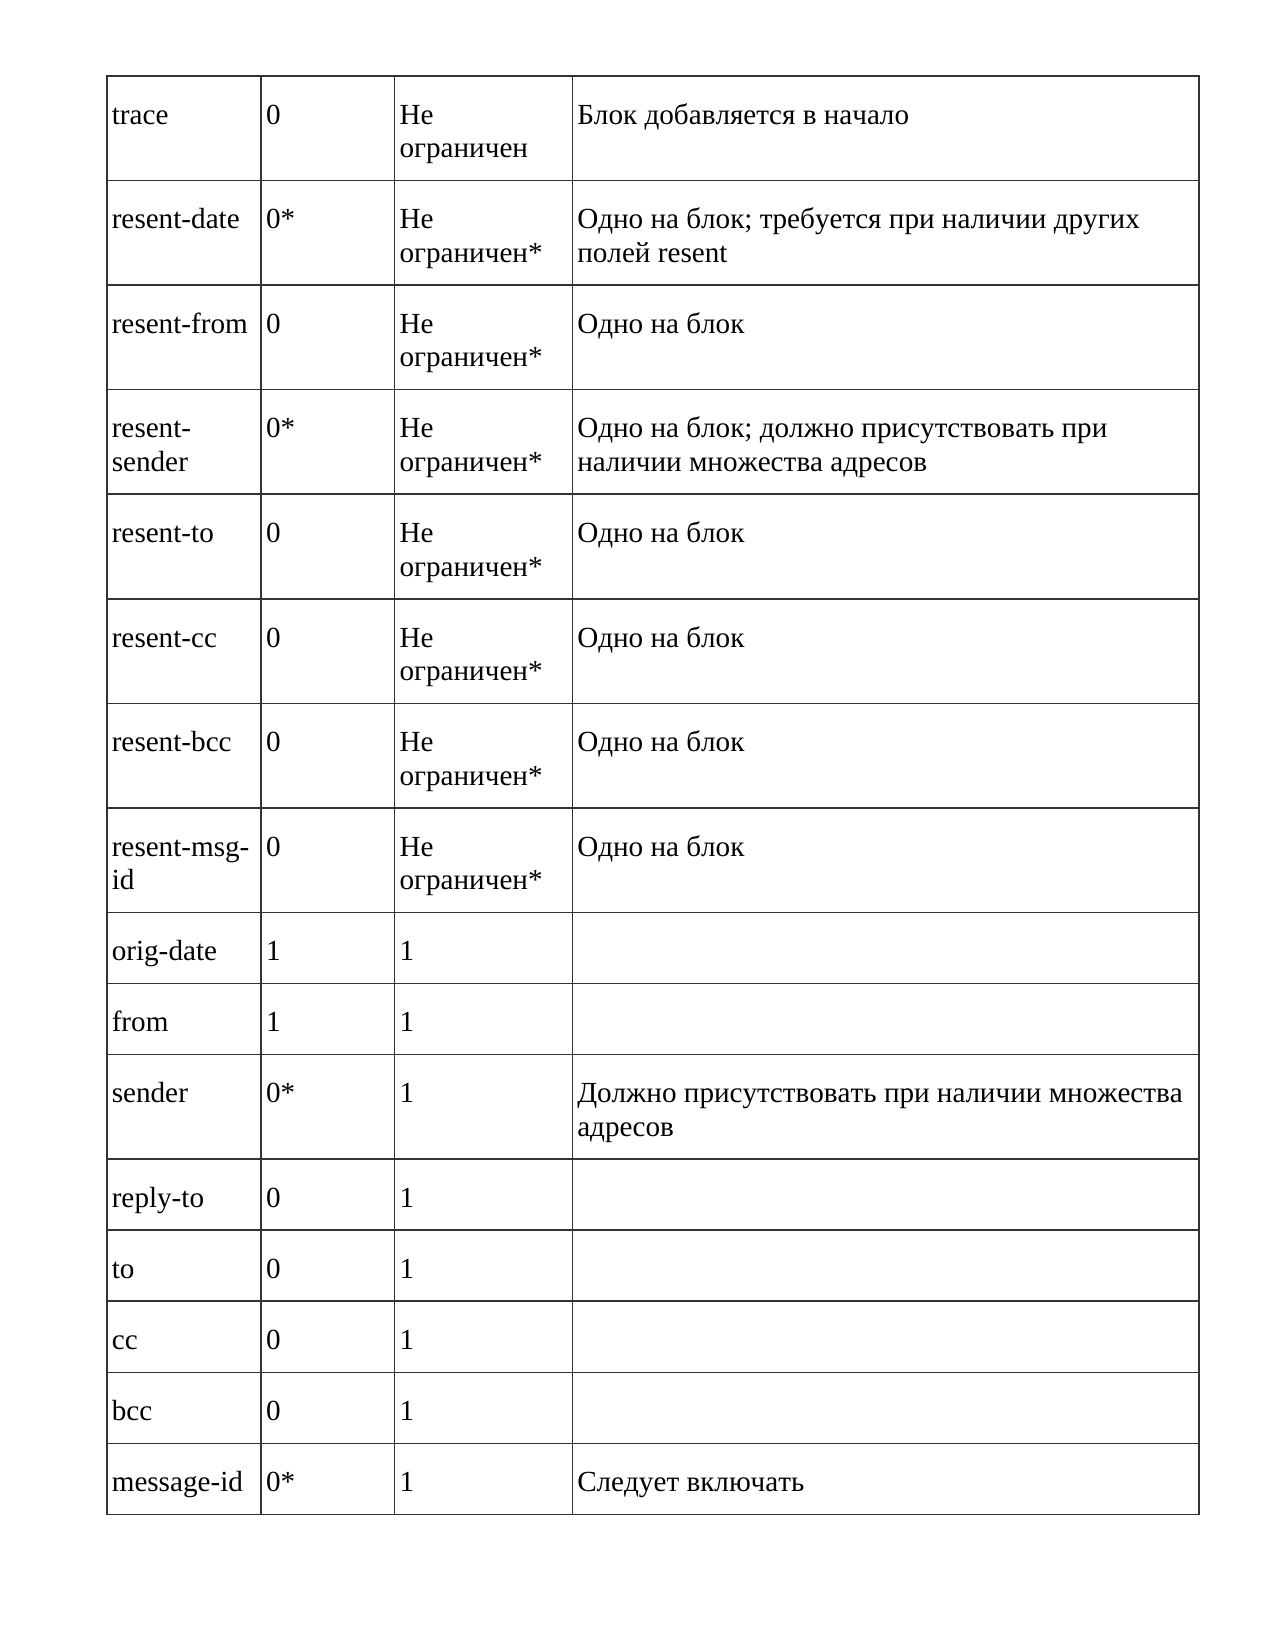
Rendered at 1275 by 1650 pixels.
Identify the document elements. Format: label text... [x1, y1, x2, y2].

table_cell 0* [262, 1055, 394, 1158]
table_cell bcc [108, 1373, 260, 1442]
table_cell 0 [262, 1302, 394, 1371]
table_cell 1 [395, 1444, 572, 1513]
table_cell Не ограничен* [395, 809, 572, 912]
table_cell 1 [395, 1160, 572, 1229]
table_cell Должно присутствовать при наличии множества адресов [573, 1055, 1198, 1158]
table_cell 0 [262, 809, 394, 912]
table_cell 0* [262, 181, 394, 284]
table_cell message-id [108, 1444, 260, 1513]
table_cell Одно на блок [573, 495, 1198, 598]
table_cell 0 [262, 77, 394, 179]
table_cell 0 [262, 600, 394, 702]
table_cell Не ограничен* [395, 181, 572, 284]
table_cell [573, 913, 1198, 983]
table_cell 0* [262, 390, 394, 493]
table_cell Одно на блок [573, 286, 1198, 389]
table_cell Не ограничен* [395, 390, 572, 493]
table_cell resent-sender [108, 390, 260, 493]
table_cell 1 [395, 1302, 572, 1371]
table_cell Одно на блок [573, 600, 1198, 702]
table_cell 0 [262, 1231, 394, 1300]
table_cell Не ограничен* [395, 495, 572, 598]
table_cell Одно на блок; требуется при наличии других полей resent [573, 181, 1198, 284]
table_cell [573, 1302, 1198, 1371]
table_cell Не ограничен [395, 77, 572, 179]
table_cell 1 [395, 1055, 572, 1158]
table_cell 0* [262, 1444, 394, 1513]
table_cell 1 [395, 913, 572, 983]
table_cell [573, 1160, 1198, 1229]
table_cell 0 [262, 704, 394, 807]
table_cell Одно на блок [573, 809, 1198, 912]
table_cell 1 [395, 984, 572, 1054]
table_cell 1 [262, 913, 394, 983]
table_cell sender [108, 1055, 260, 1158]
table_cell reply-to [108, 1160, 260, 1229]
table_cell resent-from [108, 286, 260, 389]
table_cell Не ограничен* [395, 286, 572, 389]
table_cell 0 [262, 1160, 394, 1229]
table_cell [573, 984, 1198, 1054]
table_cell 1 [395, 1231, 572, 1300]
table_cell resent-date [108, 181, 260, 284]
table_cell Не ограничен* [395, 704, 572, 807]
table_cell 0 [262, 495, 394, 598]
table_cell resent-cc [108, 600, 260, 702]
table_cell resent-bcc [108, 704, 260, 807]
table_cell to [108, 1231, 260, 1300]
table_cell 1 [395, 1373, 572, 1442]
table_cell 0 [262, 286, 394, 389]
table_cell Не ограничен* [395, 600, 572, 702]
table_cell Следует включать [573, 1444, 1198, 1513]
table_cell cc [108, 1302, 260, 1371]
table_cell Блок добавляется в начало [573, 77, 1198, 179]
table_cell resent-msg-id [108, 809, 260, 912]
table_cell resent-to [108, 495, 260, 598]
table_cell orig-date [108, 913, 260, 983]
table_cell from [108, 984, 260, 1054]
table_cell Одно на блок [573, 704, 1198, 807]
table_cell 0 [262, 1373, 394, 1442]
table_cell Одно на блок; должно присутствовать при наличии множества адресов [573, 390, 1198, 493]
table_cell trace [108, 77, 260, 179]
table_cell 1 [262, 984, 394, 1054]
table_cell [573, 1231, 1198, 1300]
table_cell [573, 1373, 1198, 1442]
